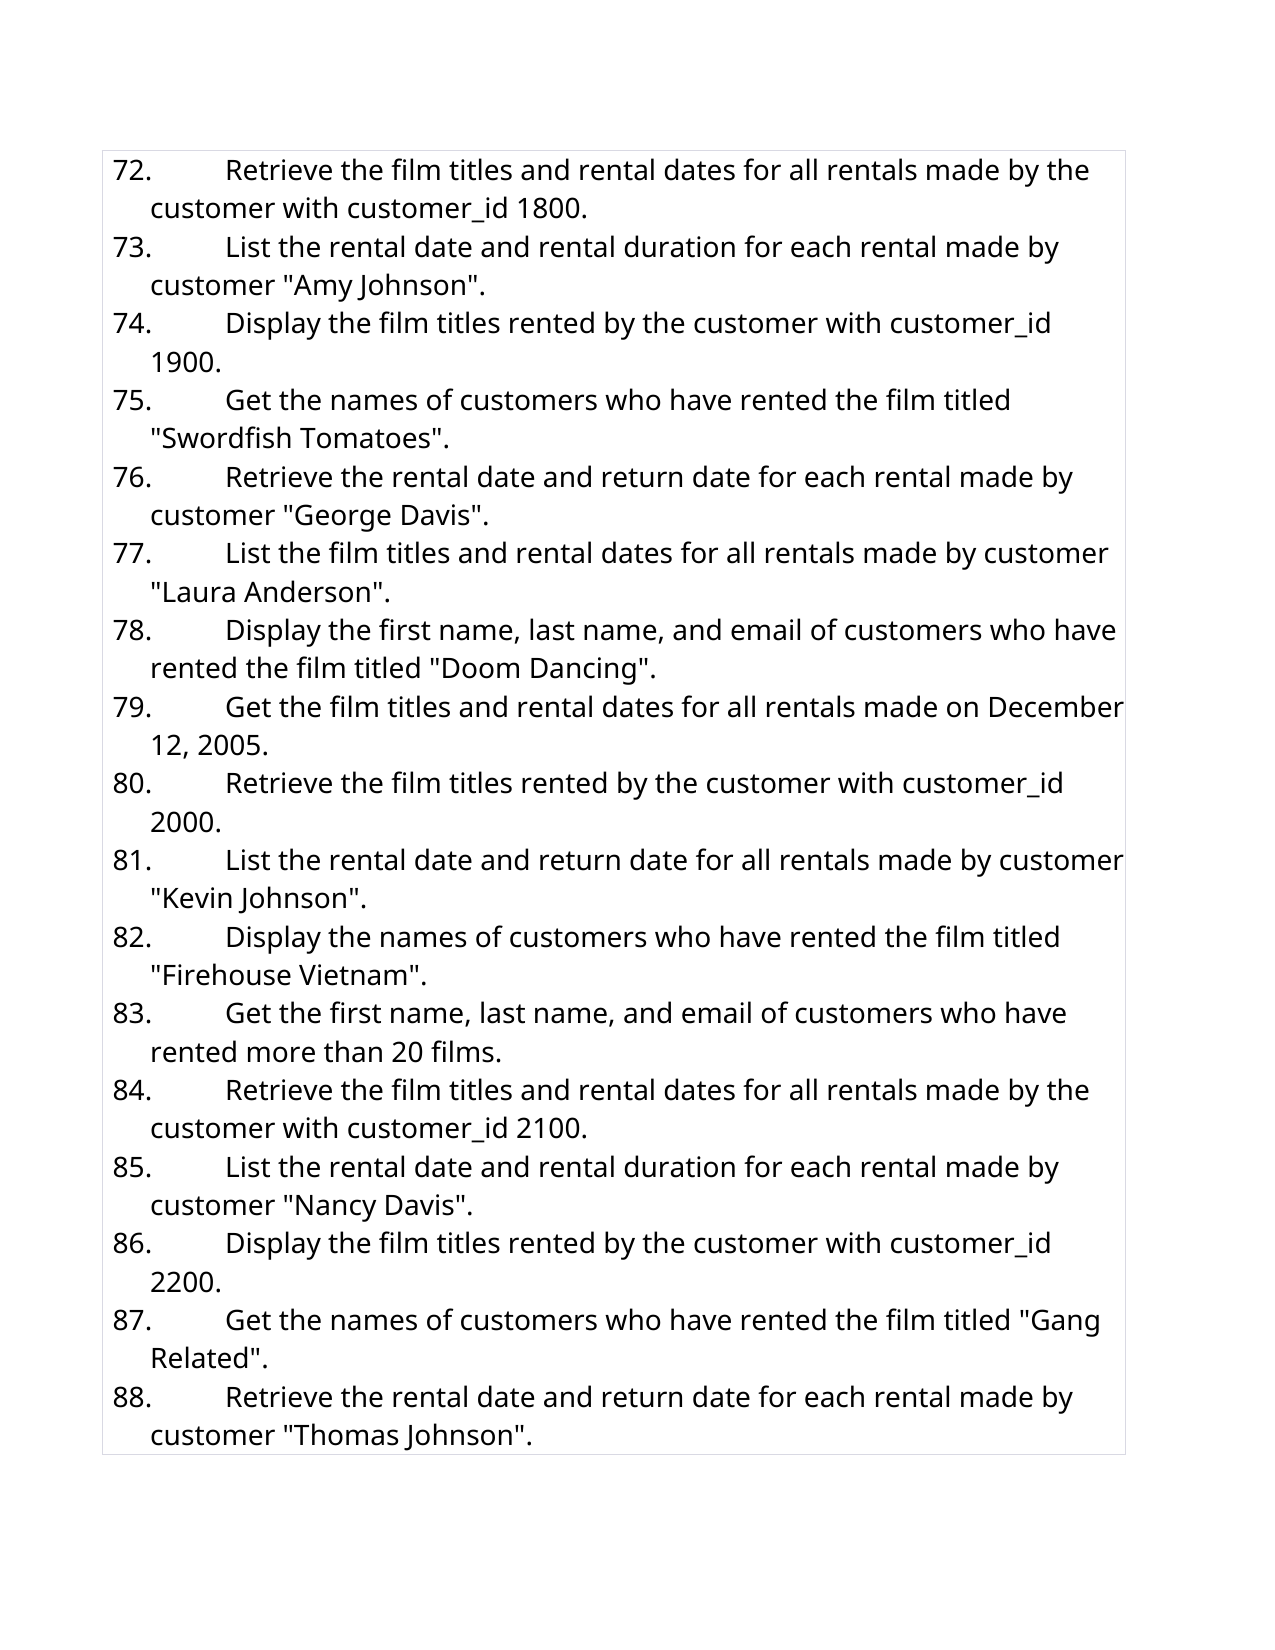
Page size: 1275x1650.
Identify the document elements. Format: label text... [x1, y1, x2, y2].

list Display the film titles rented by the customer with customer_id 2200. [103, 1223, 1125, 1300]
list Display the names of customers who have rented the film titled "Firehouse Vietnam". [103, 917, 1125, 993]
list Retrieve the rental date and return date for each rental made by customer "Thomas Johnson". [103, 1377, 1125, 1454]
list List the film titles and rental dates for all rentals made by customer "Laura Anderson". [103, 533, 1125, 610]
list Retrieve the film titles and rental dates for all rentals made by the customer with customer_id 2100. [103, 1070, 1125, 1147]
list Get the film titles and rental dates for all rentals made on December 12, 2005. [103, 687, 1125, 763]
list Display the first name, last name, and email of customers who have rented the film titled "Doom Dancing". [103, 610, 1125, 687]
list List the rental date and rental duration for each rental made by customer "Nancy Davis". [103, 1147, 1125, 1223]
list Get the first name, last name, and email of customers who have rented more than 20 films. [103, 993, 1125, 1070]
list Get the names of customers who have rented the film titled "Swordfish Tomatoes". [103, 380, 1125, 457]
list Retrieve the film titles rented by the customer with customer_id 2000. [103, 763, 1125, 840]
list Retrieve the rental date and return date for each rental made by customer "George Davis". [103, 457, 1125, 533]
list List the rental date and rental duration for each rental made by customer "Amy Johnson". [103, 227, 1125, 303]
list List the rental date and return date for all rentals made by customer "Kevin Johnson". [103, 840, 1125, 917]
list Get the names of customers who have rented the film titled "Gang Related". [103, 1300, 1125, 1377]
list Display the film titles rented by the customer with customer_id 1900. [103, 303, 1125, 380]
list Retrieve the film titles and rental dates for all rentals made by the customer with customer_id 1800. [103, 151, 1125, 227]
